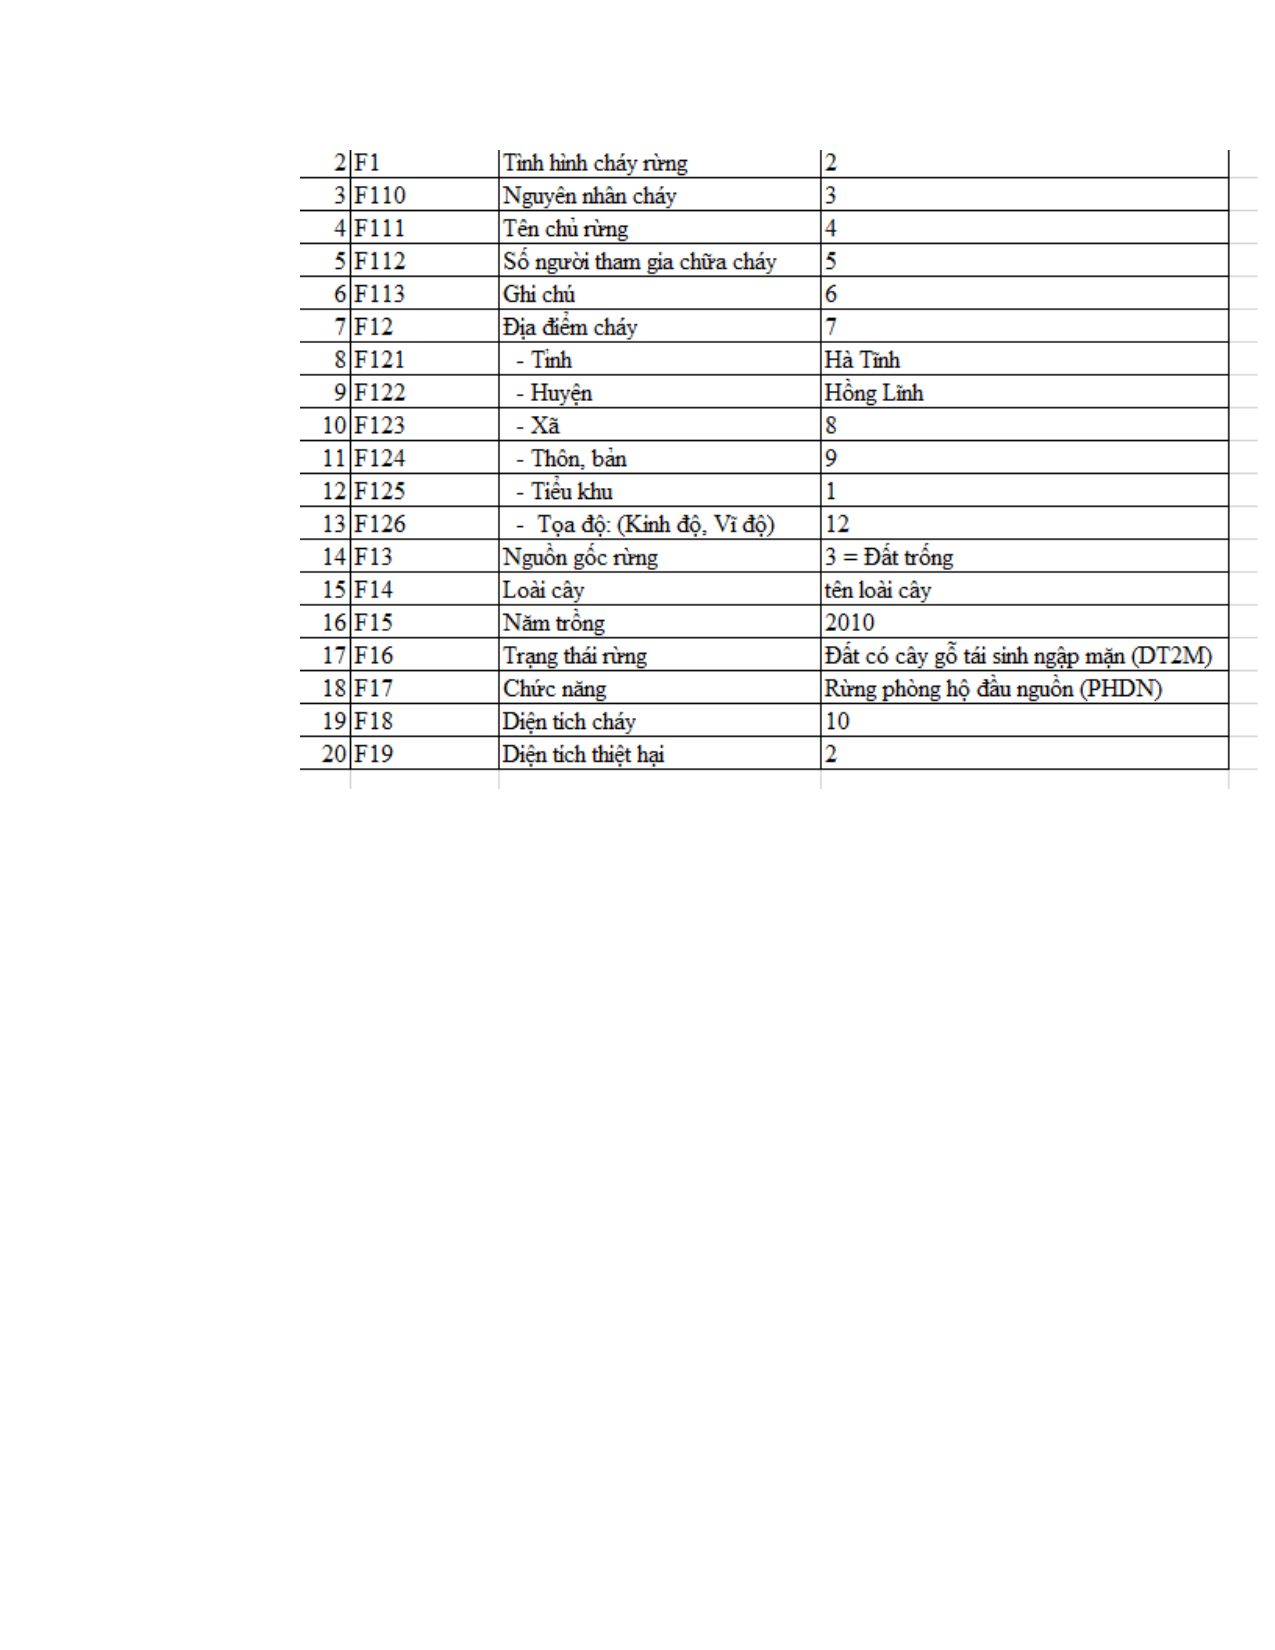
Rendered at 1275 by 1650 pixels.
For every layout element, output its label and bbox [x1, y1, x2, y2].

picture [300, 150, 1258, 789]
